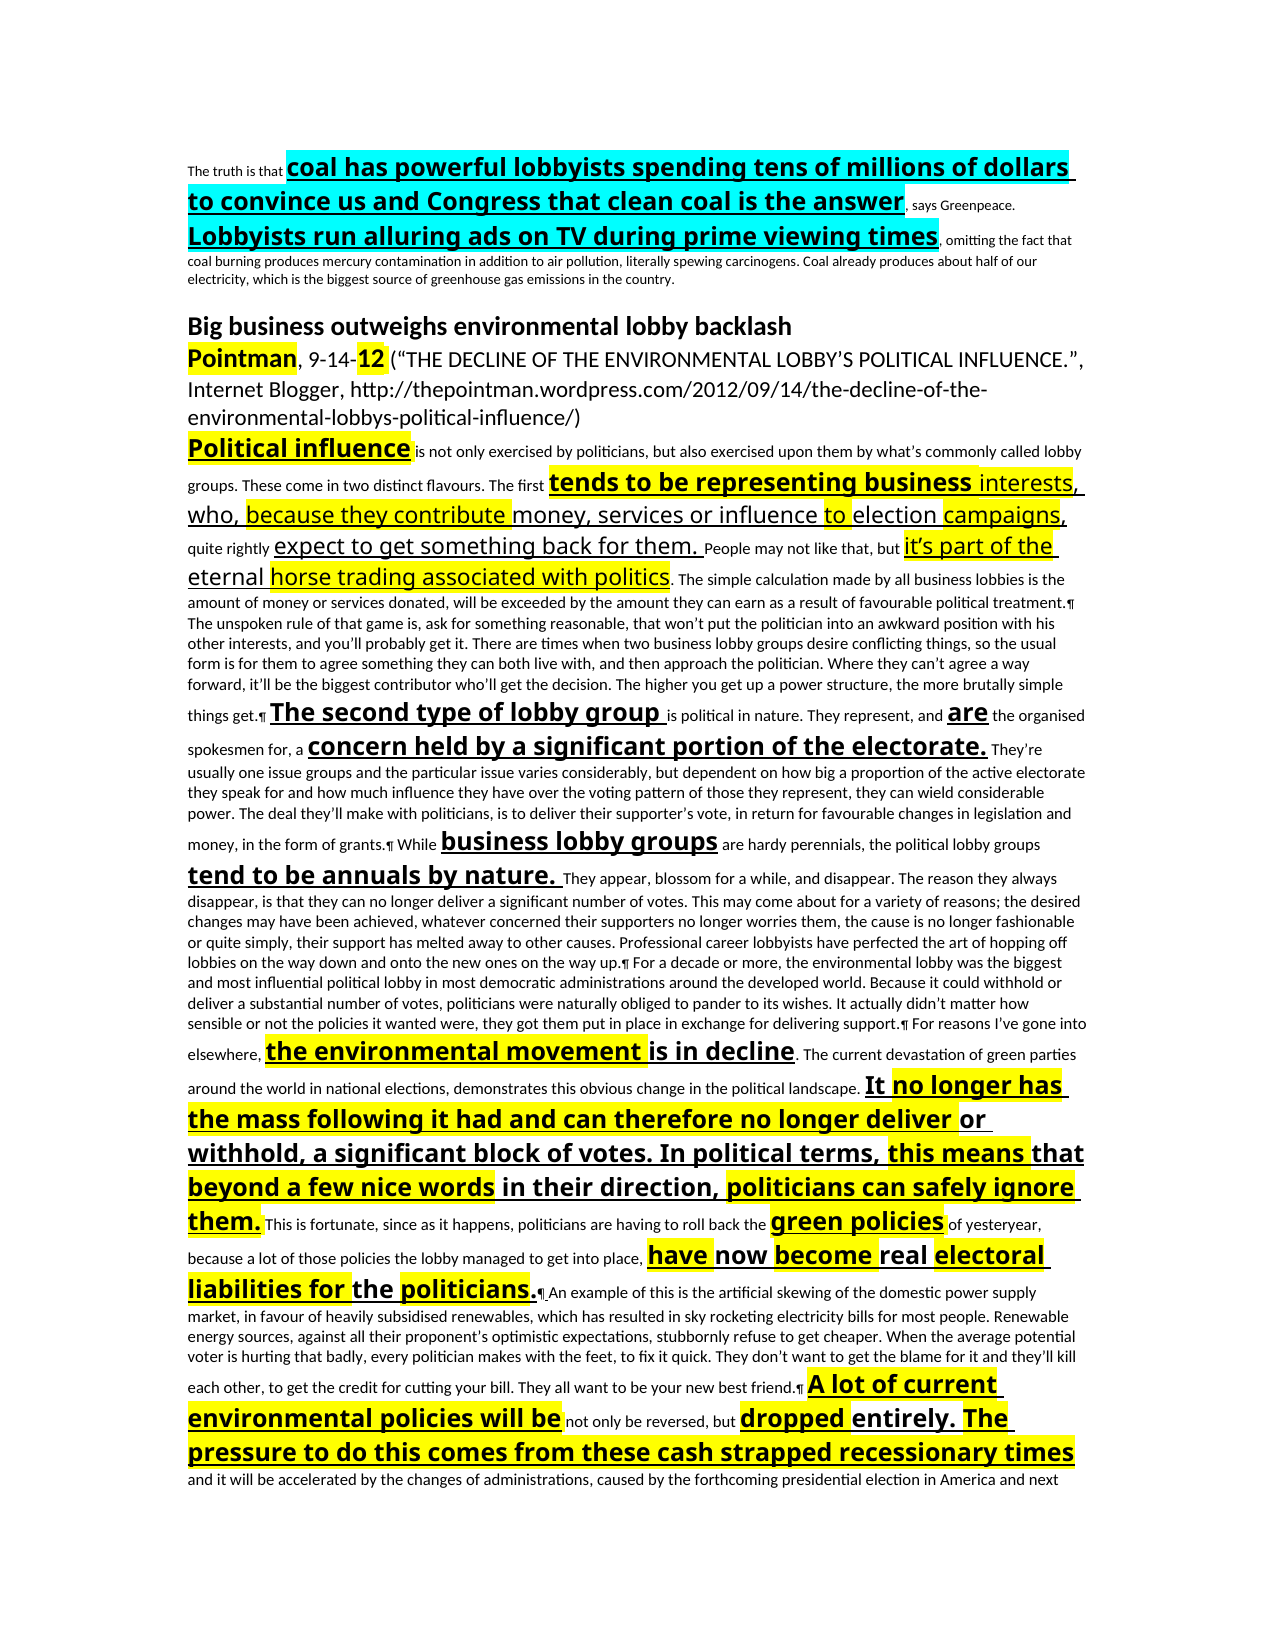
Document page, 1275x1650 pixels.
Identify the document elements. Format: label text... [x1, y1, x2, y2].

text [187, 431, 1087, 1489]
subtitle Big business outweighs environmental lobby backlash [187, 309, 1087, 342]
text The truth is that coal has powerful lobbyists spending tens of millions of dollars to convince us and Congress that clean coal is the answer, says Greenpeace. Lobbyists run alluring ads on TV during prime viewing times, omitting the fact that coal burning produces mercury contamination in addition to air pollution, literally spewing carcinogens. Coal already produces about half of our electricity, which is the biggest source of greenhouse gas emissions in the country. [187, 150, 1087, 288]
text Pointman, 9-14-12 (“THE DECLINE OF THE ENVIRONMENTAL LOBBY’S POLITICAL INFLUENCE.”, Internet Blogger, http://thepointman.wordpress.com/2012/09/14/the-decline-of-the-environmental-lobbys-political-influence/) [187, 342, 1087, 431]
